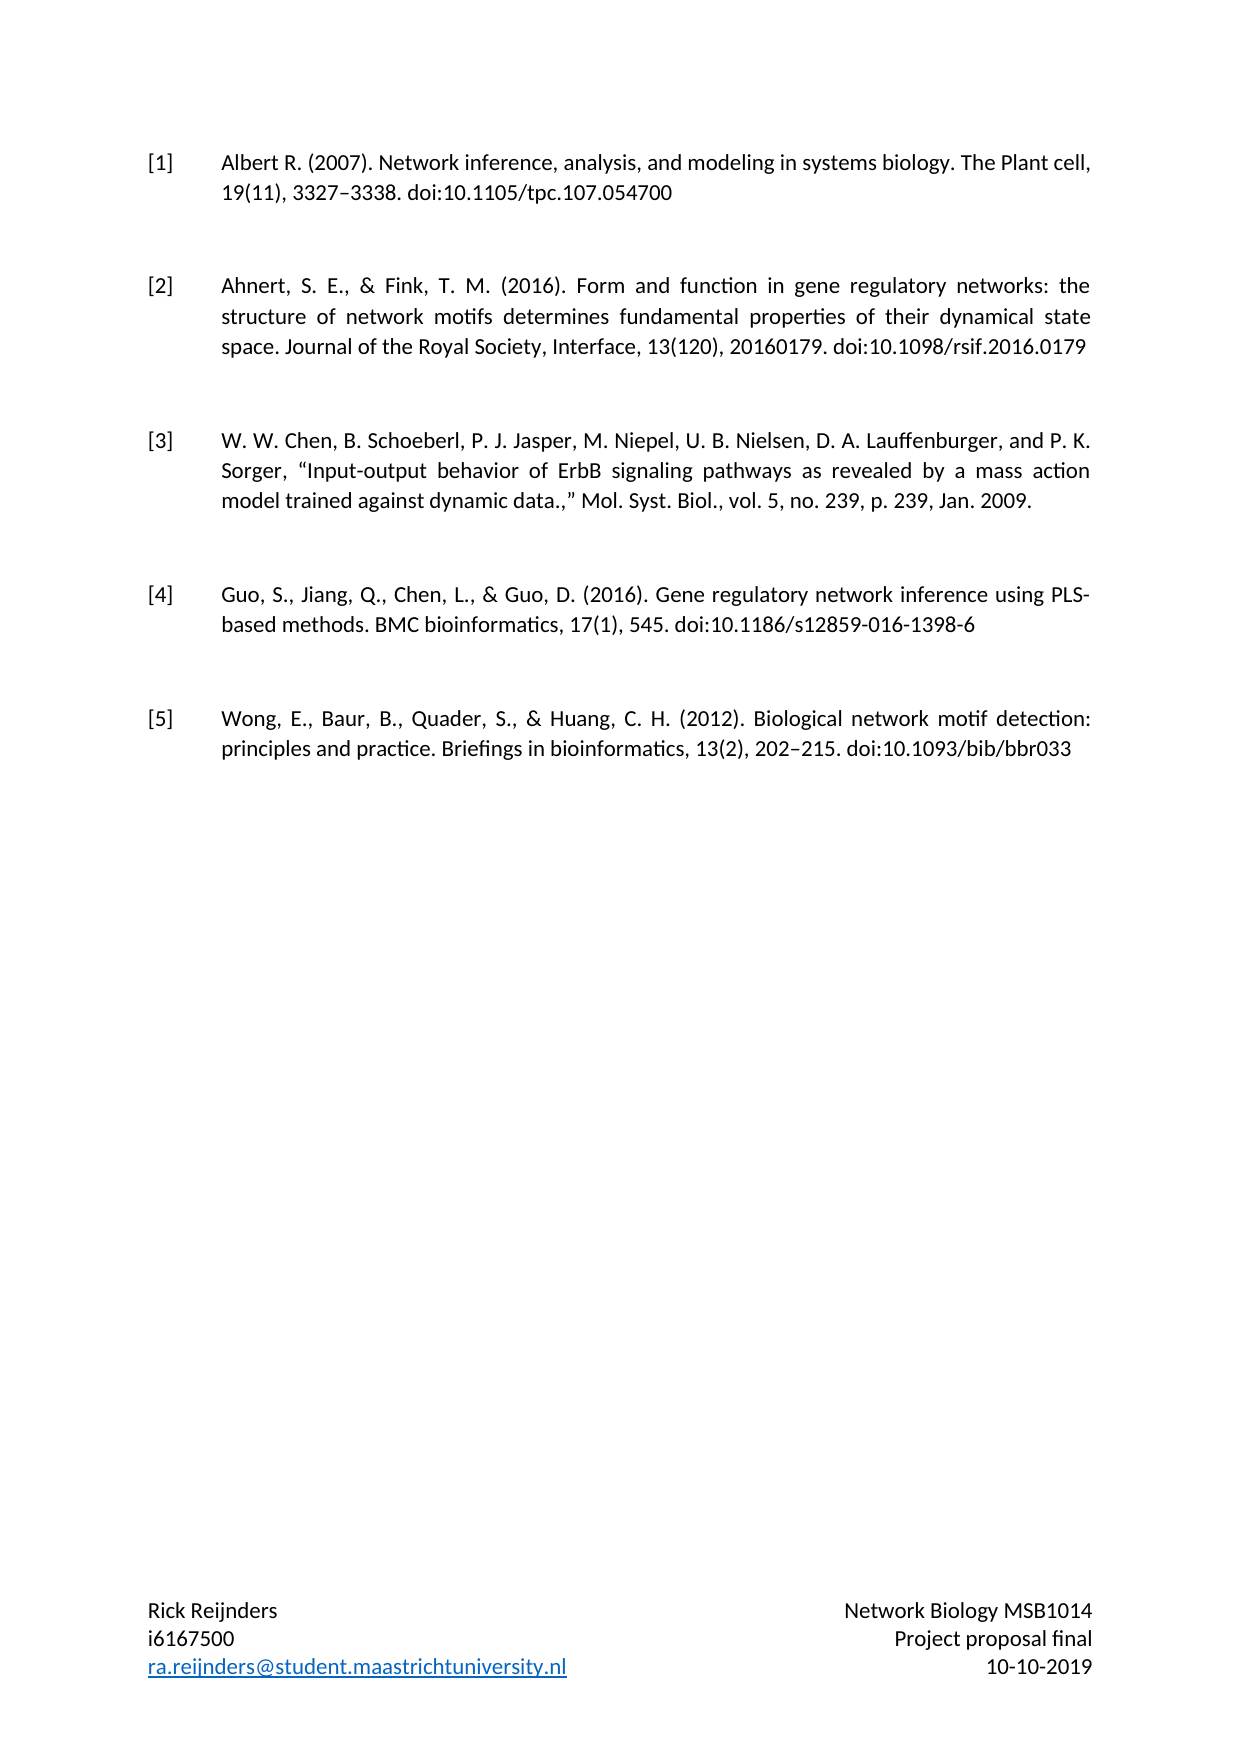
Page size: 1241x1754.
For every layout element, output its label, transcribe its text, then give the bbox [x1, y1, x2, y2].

text [1] Albert R. (2007). Network inference, analysis, and modeling in systems biology. The Plant cell, 19(11), 3327–3338. doi:10.1105/tpc.107.054700 [148, 148, 1093, 206]
text [5] Wong, E., Baur, B., Quader, S., & Huang, C. H. (2012). Biological network motif detection: principles and practice. Briefings in bioinformatics, 13(2), 202–215. doi:10.1093/bib/bbr033 [148, 704, 1093, 762]
text [2] Ahnert, S. E., & Fink, T. M. (2016). Form and function in gene regulatory networks: the structure of network motifs determines fundamental properties of their dynamical state space. Journal of the Royal Society, Interface, 13(120), 20160179. doi:10.1098/rsif.2016.0179 [148, 272, 1093, 360]
text [3] W. W. Chen, B. Schoeberl, P. J. Jasper, M. Niepel, U. B. Nielsen, D. A. Lauffenburger, and P. K. Sorger, “Input-output behavior of ErbB signaling pathways as revealed by a mass action model trained against dynamic data.,” Mol. Syst. Biol., vol. 5, no. 239, p. 239, Jan. 2009. [148, 426, 1093, 514]
text [4] Guo, S., Jiang, Q., Chen, L., & Guo, D. (2016). Gene regulatory network inference using PLS-based methods. BMC bioinformatics, 17(1), 545. doi:10.1186/s12859-016-1398-6 [148, 580, 1093, 638]
